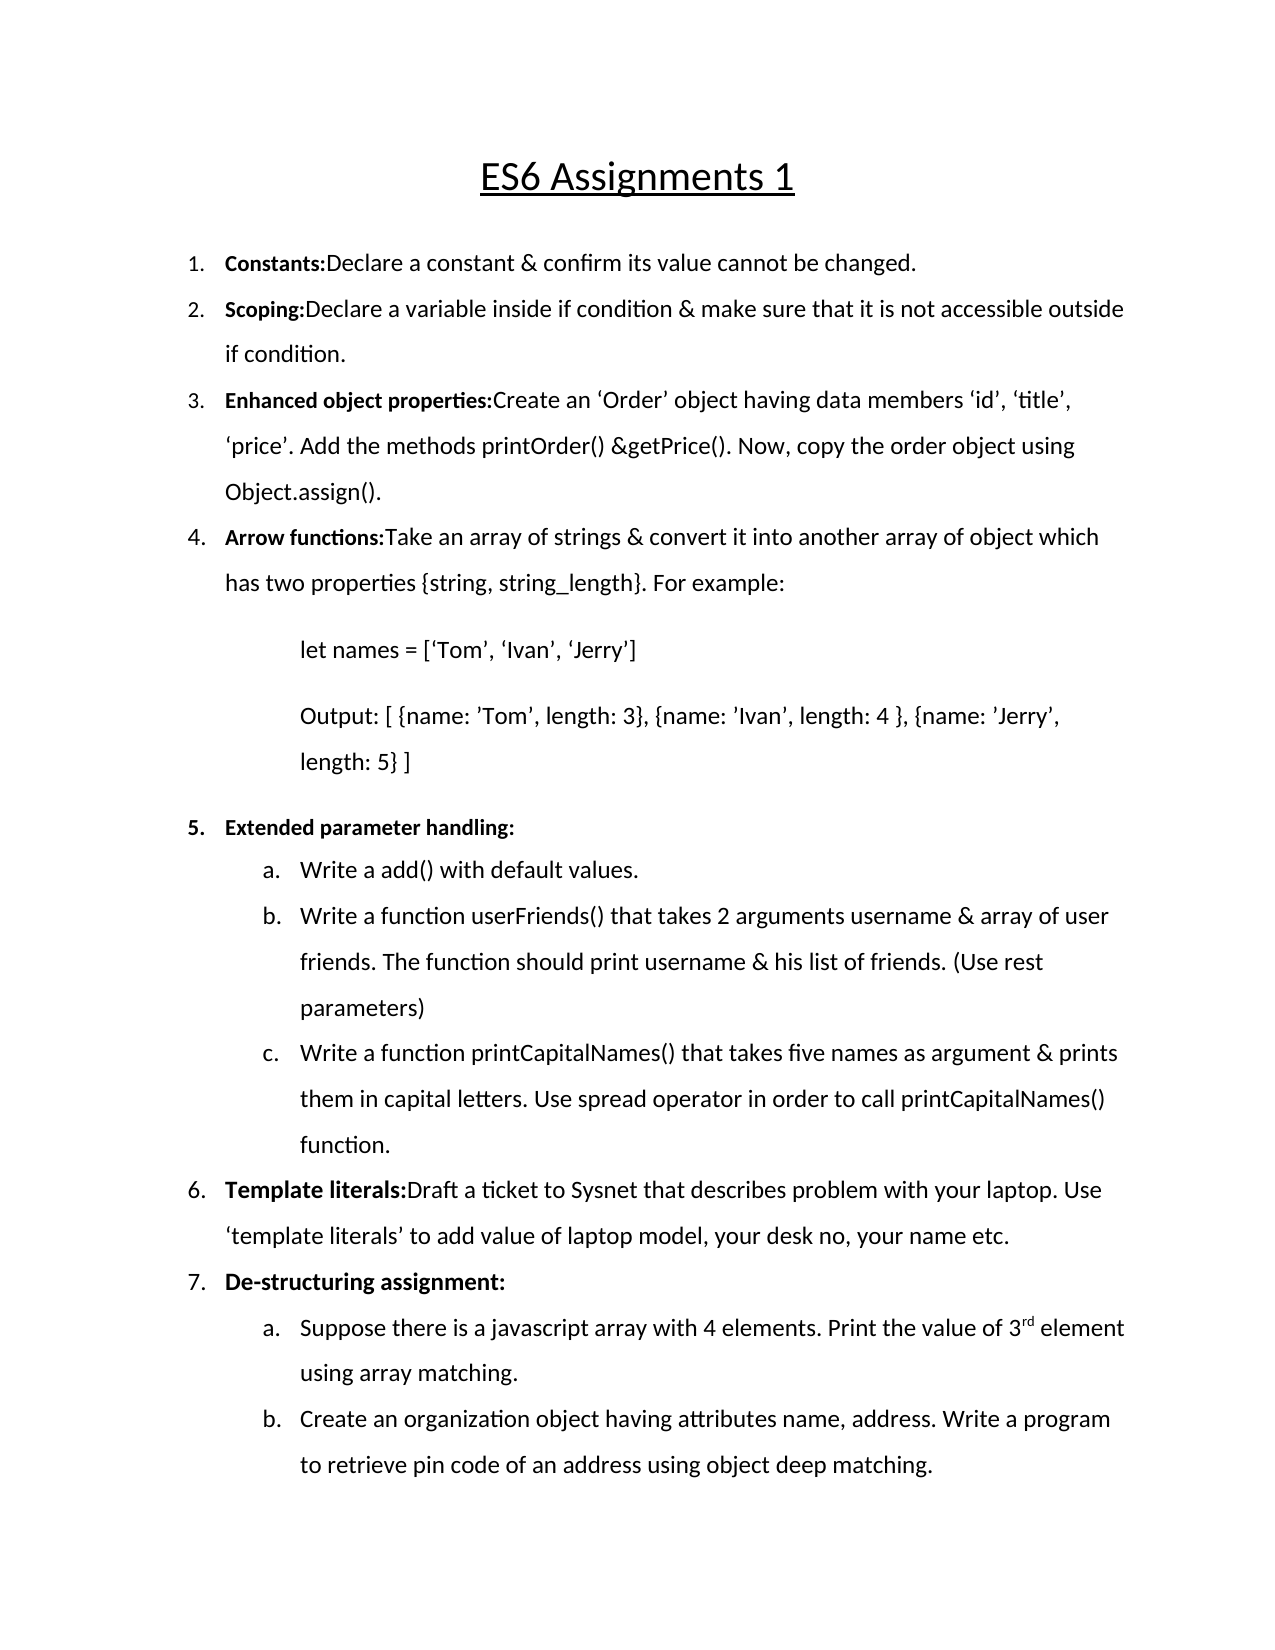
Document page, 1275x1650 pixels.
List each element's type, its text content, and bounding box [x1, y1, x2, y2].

list De-structuring assignment: [187, 1266, 1125, 1297]
list Write a add() with default values. [262, 854, 1125, 885]
text Output: [ {name: ’Tom’, length: 3}, {name: ’Ivan’, length: 4 }, {name: ’Jerry’, length: 5} ] [300, 700, 1125, 777]
list Extended parameter handling: [187, 813, 1125, 841]
list Suppose there is a javascript array with 4 elements. Print the value of 3rd element using array matching. [262, 1312, 1125, 1388]
text let names = [‘Tom’, ‘Ivan’, ‘Jerry’] [300, 634, 1125, 664]
list Create an organization object having attributes name, address. Write a program to retrieve pin code of an address using object deep matching. [262, 1403, 1125, 1479]
list Write a function userFriends() that takes 2 arguments username & array of user friends. The function should print username & his list of friends. (Use rest parameters) [262, 900, 1125, 1022]
list Write a function printCapitalNames() that takes five names as argument & prints them in capital letters. Use spread operator in order to call printCapitalNames() function. [262, 1037, 1125, 1159]
list Scoping:Declare a variable inside if condition & make sure that it is not accessible outside if condition. [187, 293, 1125, 369]
list Template literals:Draft a ticket to Sysnet that describes problem with your laptop. Use ‘template literals’ to add value of laptop model, your desk no, your name etc. [187, 1175, 1125, 1251]
list Enhanced object properties:Create an ‘Order’ object having data members ‘id’, ‘title’, ‘price’. Add the methods printOrder() &getPrice(). Now, copy the order object using Object.assign(). [187, 384, 1125, 506]
list Arrow functions:Take an array of strings & convert it into another array of object which has two properties {string, string_length}. For example: [187, 521, 1125, 598]
list Constants:Declare a constant & confirm its value cannot be changed. [187, 247, 1125, 278]
text ES6 Assignments 1 [150, 150, 1125, 201]
